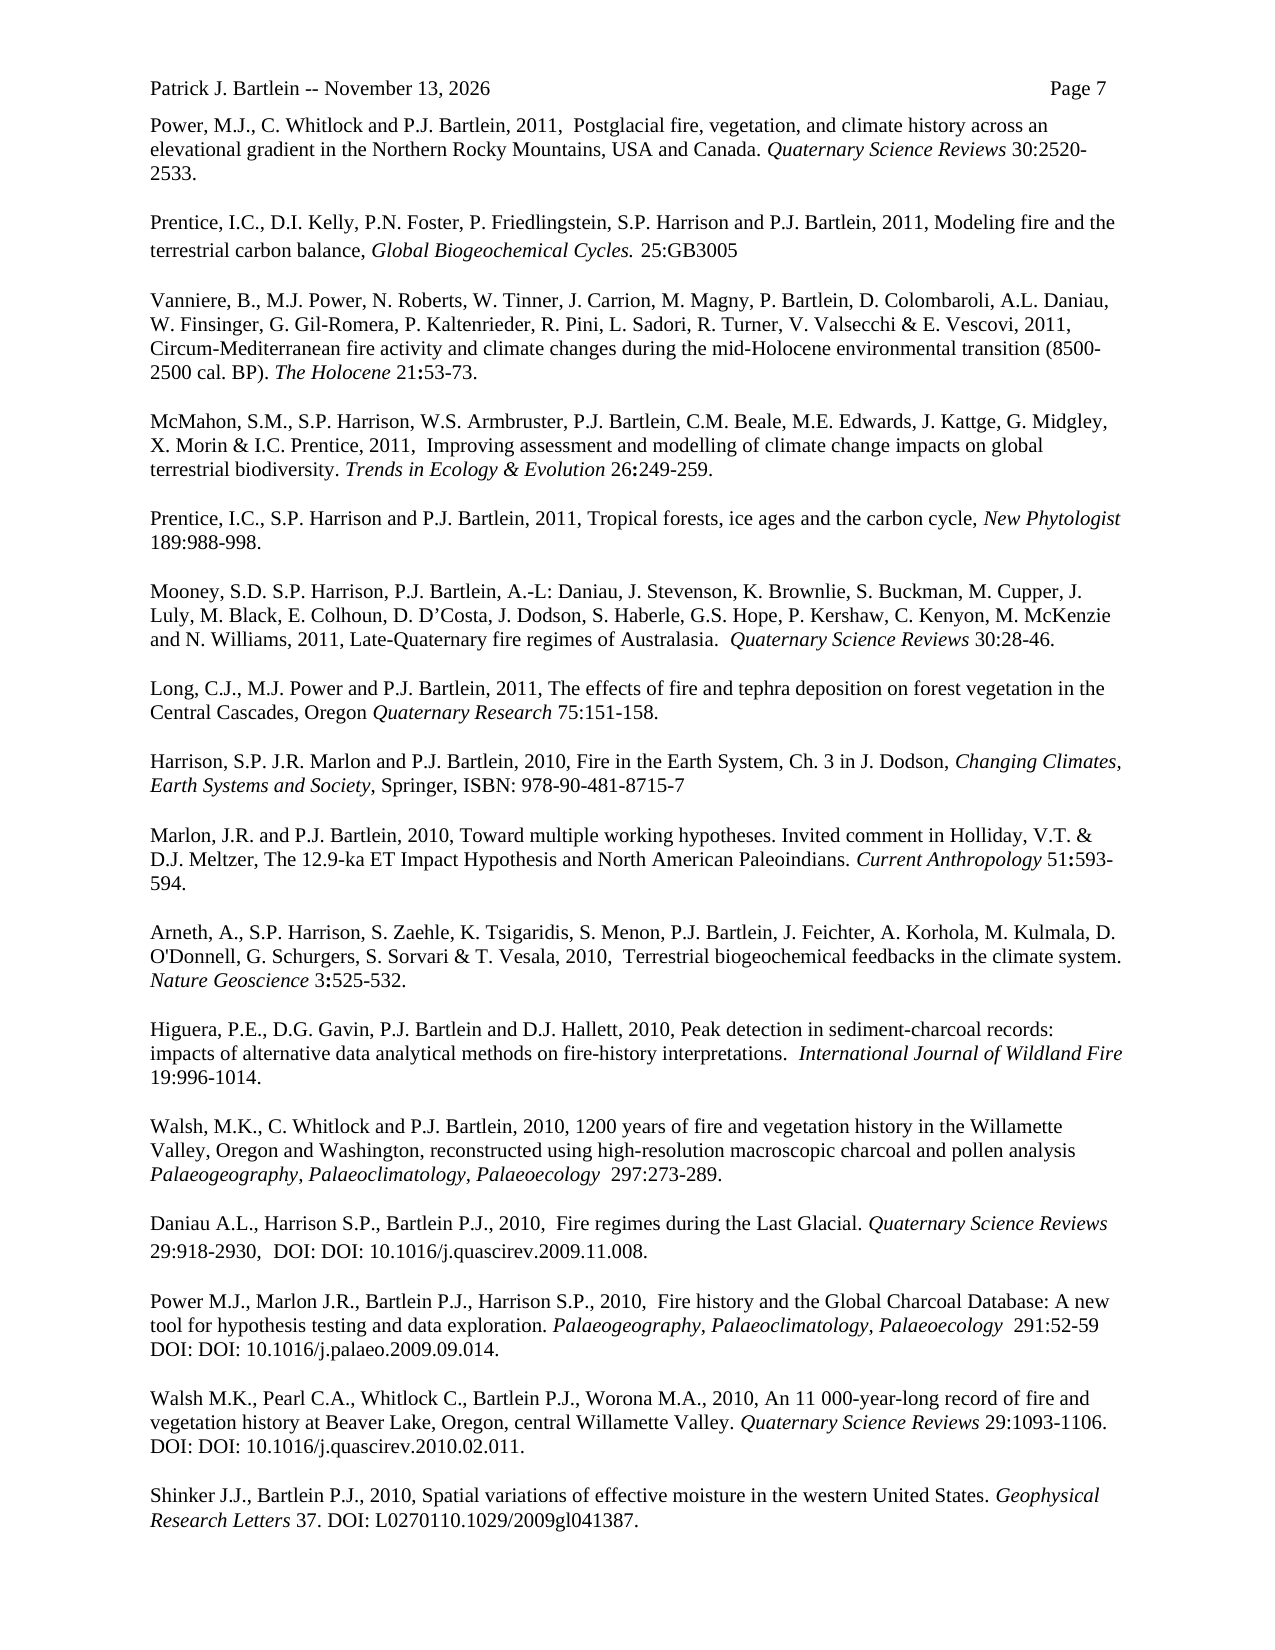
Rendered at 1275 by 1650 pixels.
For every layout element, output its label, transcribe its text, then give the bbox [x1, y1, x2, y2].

text Shinker J.J., Bartlein P.J., 2010, Spatial variations of effective moisture in the western United States. Geophysical Research Letters 37. DOI: L0270110.1029/2009gl041387. [150, 1483, 1125, 1532]
text Higuera, P.E., D.G. Gavin, P.J. Bartlein and D.J. Hallett, 2010, Peak detection in sediment-charcoal records: impacts of alternative data analytical methods on fire-history interpretations. International Journal of Wildland Fire 19:996-1014. [150, 1017, 1125, 1089]
text Arneth, A., S.P. Harrison, S. Zaehle, K. Tsigaridis, S. Menon, P.J. Bartlein, J. Feichter, A. Korhola, M. Kulmala, D. O'Donnell, G. Schurgers, S. Sorvari & T. Vesala, 2010, Terrestrial biogeochemical feedbacks in the climate system. Nature Geoscience 3:525-532. [150, 920, 1125, 992]
text Power, M.J., C. Whitlock and P.J. Bartlein, 2011, Postglacial fire, vegetation, and climate history across an elevational gradient in the Northern Rocky Mountains, USA and Canada. Quaternary Science Reviews 30:2520-2533. [150, 112, 1125, 185]
text Marlon, J.R. and P.J. Bartlein, 2010, Toward multiple working hypotheses. Invited comment in Holliday, V.T. & D.J. Meltzer, The 12.9-ka ET Impact Hypothesis and North American Paleoindians. Current Anthropology 51:593-594. [150, 822, 1125, 895]
text Daniau A.L., Harrison S.P., Bartlein P.J., 2010, Fire regimes during the Last Glacial. Quaternary Science Reviews 29:918-2930, DOI: DOI: 10.1016/j.quascirev.2009.11.008. [150, 1211, 1125, 1264]
text Prentice, I.C., S.P. Harrison and P.J. Bartlein, 2011, Tropical forests, ice ages and the carbon cycle, New Phytologist 189:988-998. [150, 506, 1125, 554]
text Mooney, S.D. S.P. Harrison, P.J. Bartlein, A.-L: Daniau, J. Stevenson, K. Brownlie, S. Buckman, M. Cupper, J. Luly, M. Black, E. Colhoun, D. D’Costa, J. Dodson, S. Haberle, G.S. Hope, P. Kershaw, C. Kenyon, M. McKenzie and N. Williams, 2011, Late-Quaternary fire regimes of Australasia. Quaternary Science Reviews 30:28-46. [150, 579, 1125, 651]
text Power M.J., Marlon J.R., Bartlein P.J., Harrison S.P., 2010, Fire history and the Global Charcoal Database: A new tool for hypothesis testing and data exploration. Palaeogeography, Palaeoclimatology, Palaeoecology 291:52-59 DOI: DOI: 10.1016/j.palaeo.2009.09.014. [150, 1289, 1125, 1361]
text Walsh, M.K., C. Whitlock and P.J. Bartlein, 2010, 1200 years of fire and vegetation history in the Willamette Valley, Oregon and Washington, reconstructed using high-resolution macroscopic charcoal and pollen analysis Palaeogeography, Palaeoclimatology, Palaeoecology 297:273-289. [150, 1114, 1125, 1186]
text Prentice, I.C., D.I. Kelly, P.N. Foster, P. Friedlingstein, S.P. Harrison and P.J. Bartlein, 2011, Modeling fire and the terrestrial carbon balance, Global Biogeochemical Cycles. 25:GB3005 [150, 210, 1125, 262]
text Long, C.J., M.J. Power and P.J. Bartlein, 2011, The effects of fire and tephra deposition on forest vegetation in the Central Cascades, Oregon Quaternary Research 75:151-158. [150, 676, 1125, 724]
text McMahon, S.M., S.P. Harrison, W.S. Armbruster, P.J. Bartlein, C.M. Beale, M.E. Edwards, J. Kattge, G. Midgley, X. Morin & I.C. Prentice, 2011, Improving assessment and modelling of climate change impacts on global terrestrial biodiversity. Trends in Ecology & Evolution 26:249-259. [150, 409, 1125, 481]
text Harrison, S.P. J.R. Marlon and P.J. Bartlein, 2010, Fire in the Earth System, Ch. 3 in J. Dodson, Changing Climates, Earth Systems and Society, Springer, ISBN: 978-90-481-8715-7 [150, 749, 1125, 797]
text Walsh M.K., Pearl C.A., Whitlock C., Bartlein P.J., Worona M.A., 2010, An 11 000-year-long record of fire and vegetation history at Beaver Lake, Oregon, central Willamette Valley. Quaternary Science Reviews 29:1093-1106. DOI: DOI: 10.1016/j.quascirev.2010.02.011. [150, 1386, 1125, 1458]
text Vanniere, B., M.J. Power, N. Roberts, W. Tinner, J. Carrion, M. Magny, P. Bartlein, D. Colombaroli, A.L. Daniau, W. Finsinger, G. Gil-Romera, P. Kaltenrieder, R. Pini, L. Sadori, R. Turner, V. Valsecchi & E. Vescovi, 2011, Circum-Mediterranean fire activity and climate changes during the mid-Holocene environmental transition (8500-2500 cal. BP). The Holocene 21:53-73. [150, 287, 1125, 384]
